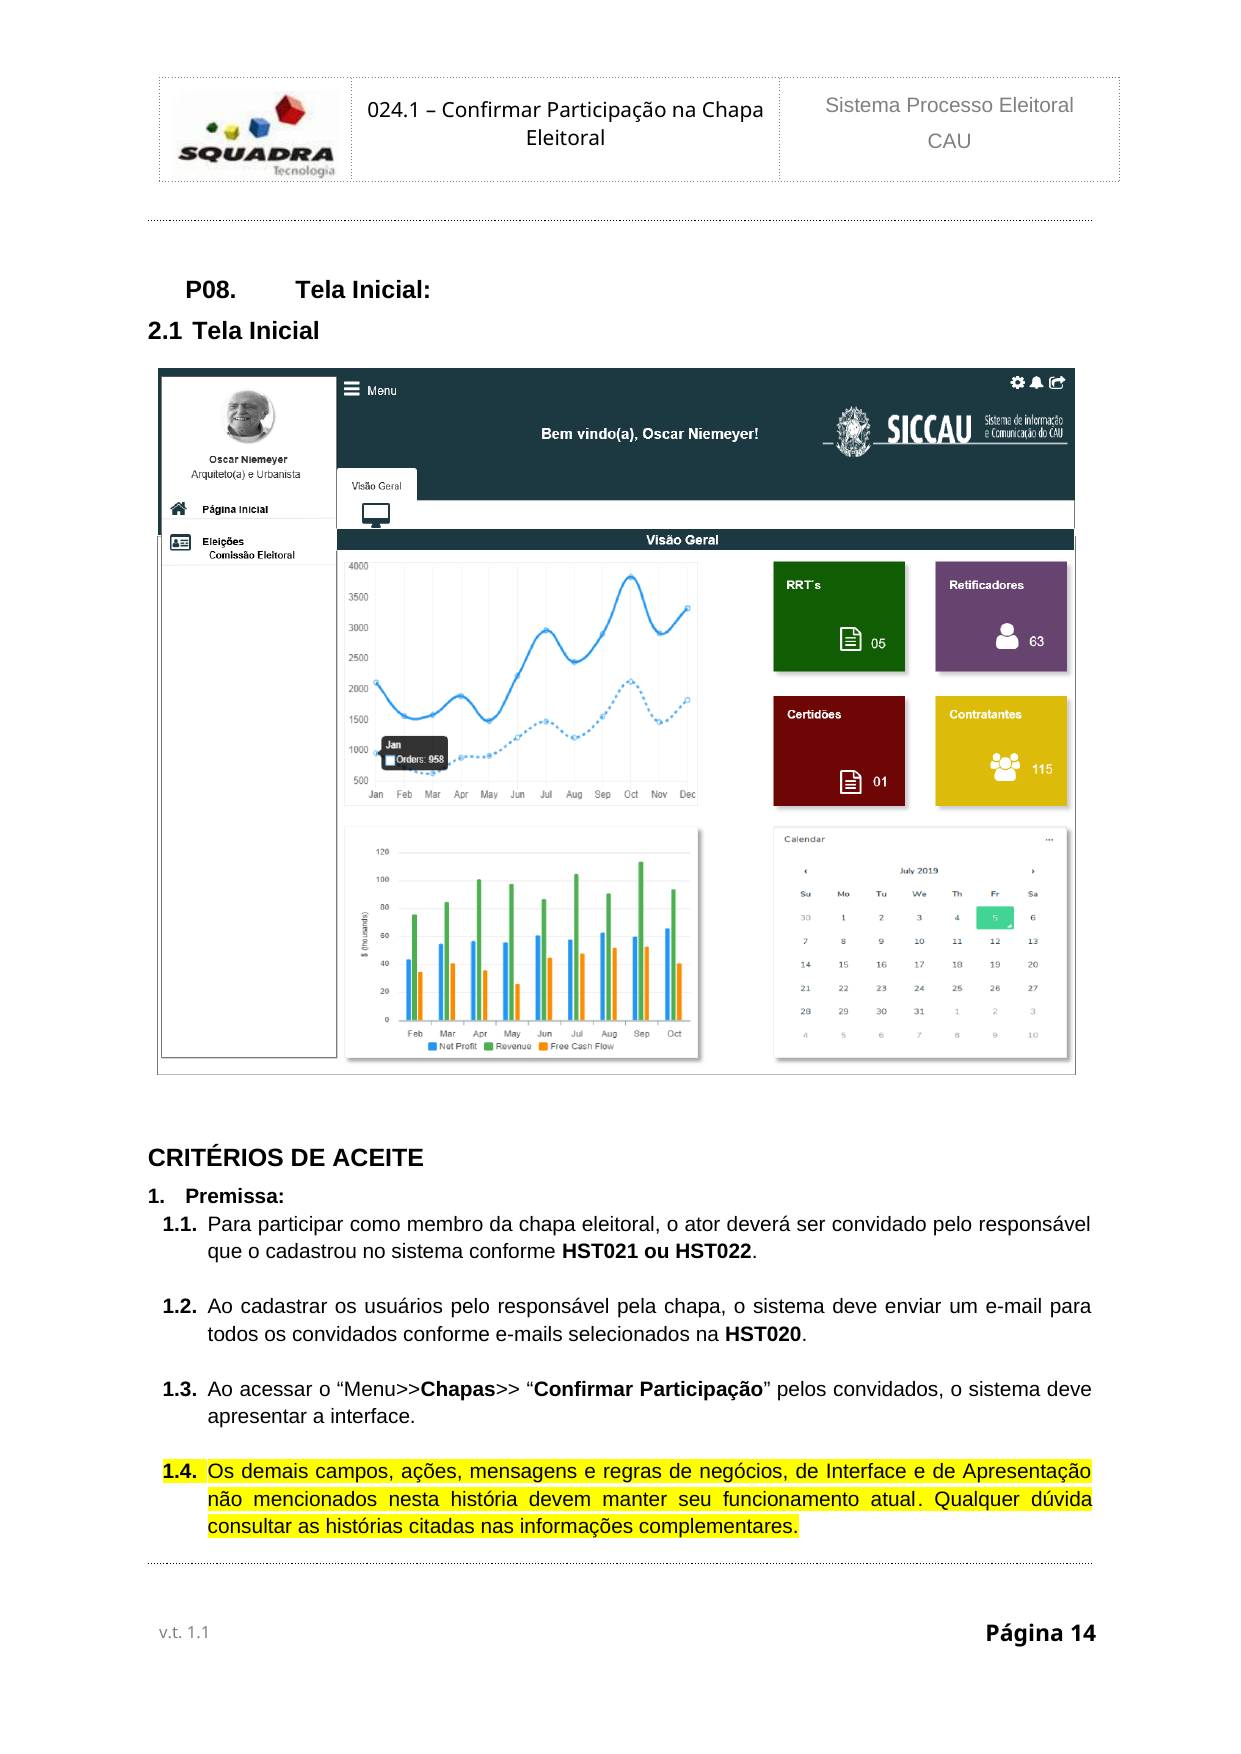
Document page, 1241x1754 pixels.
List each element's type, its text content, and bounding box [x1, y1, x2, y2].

list Ao acessar o “Menu>>Chapas>> “Confirmar Participação” pelos convidados, o sistema deve apresentar a interface. [162, 1377, 1092, 1428]
list Tela Inicial [148, 316, 1092, 345]
picture [172, 90, 339, 181]
list Para participar como membro da chapa eleitoral, o ator deverá ser convidado pelo responsável que o cadastrou no sistema conforme HST021 ou HST022. [162, 1212, 1092, 1263]
list Os demais campos, ações, mensagens e regras de negócios, de Interface e de Apresentação não mencionados nesta história devem manter seu funcionamento atual. Qualquer dúvida consultar as histórias citadas nas informações complementares. [162, 1459, 1092, 1538]
picture [147, 357, 1093, 1075]
list Premissa: [148, 1184, 1092, 1208]
list Ao cadastrar os usuários pelo responsável pela chapa, o sistema deve enviar um e-mail para todos os convidados conforme e-mails selecionados na HST020. [162, 1294, 1092, 1346]
list Tela Inicial: [185, 275, 1092, 303]
subtitle CRITÉRIOS DE ACEITE [148, 1143, 1092, 1172]
